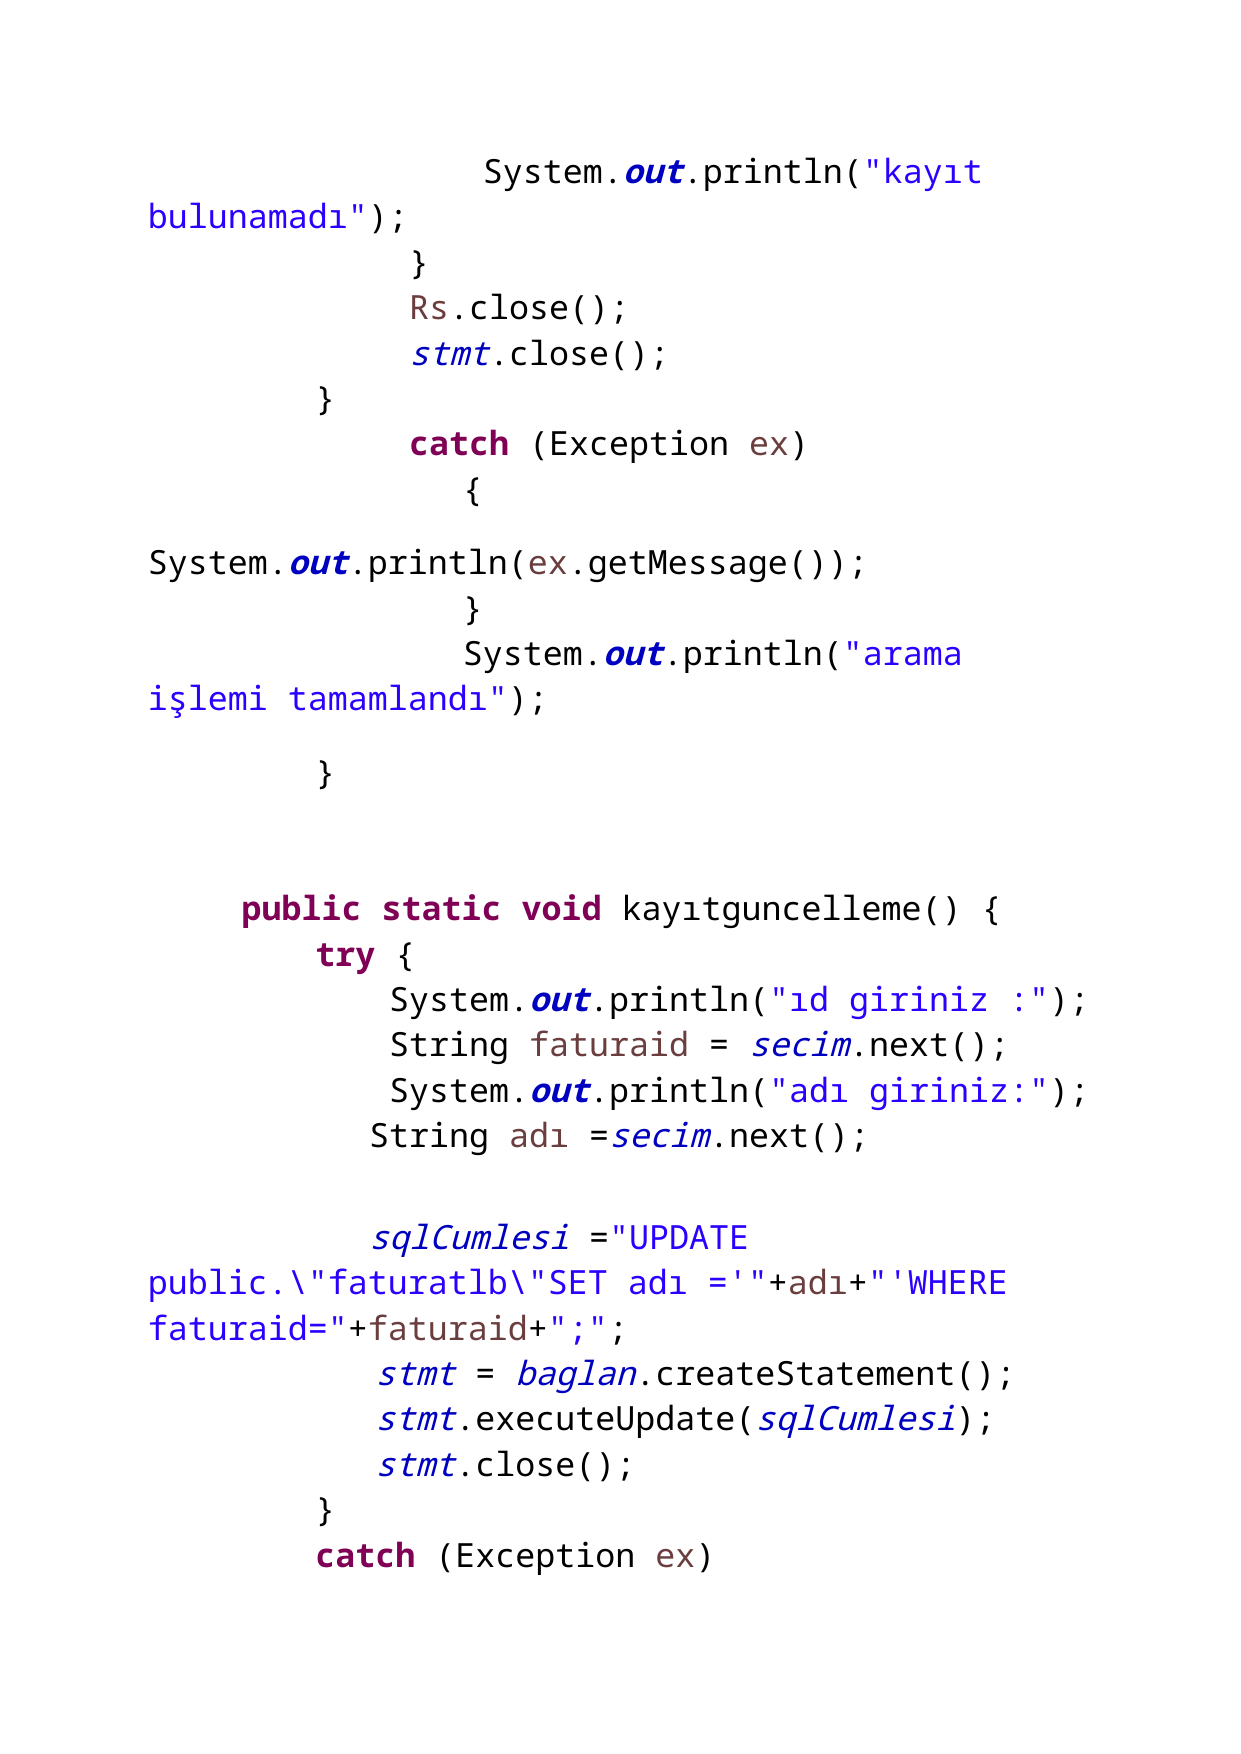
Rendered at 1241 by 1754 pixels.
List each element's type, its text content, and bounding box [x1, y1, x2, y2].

text } [148, 749, 1093, 794]
text } [148, 375, 1093, 420]
text stmt = baglan.createStatement(); [148, 1350, 1093, 1395]
text System.out.println("adı giriniz:"); [148, 1067, 1093, 1112]
text String faturaid = secim.next(); [148, 1021, 1093, 1067]
text try { [148, 930, 1093, 976]
text catch (Exception ex) [148, 1531, 1093, 1577]
text System.out.println(ex.getMessage()); [148, 511, 1093, 584]
text String adı =secim.next(); [148, 1112, 1093, 1157]
text Rs.close(); [148, 284, 1093, 329]
text } [148, 238, 1093, 284]
text { [148, 466, 1093, 511]
text public static void kayıtguncelleme() { [148, 885, 1093, 930]
text stmt.executeUpdate(sqlCumlesi); [148, 1395, 1093, 1441]
text System.out.println("arama işlemi tamamlandı"); [148, 630, 1093, 721]
text } [148, 1486, 1093, 1531]
text catch (Exception ex) [148, 420, 1093, 466]
text System.out.println("ıd giriniz :"); [148, 976, 1093, 1021]
text stmt.close(); [148, 1441, 1093, 1486]
text System.out.println("kayıt bulunamadı"); [148, 148, 1093, 238]
text } [148, 584, 1093, 630]
text sqlCumlesi ="UPDATE public.\"faturatlb\"SET adı ='"+adı+"'WHERE faturaid="+faturaid+";"; [148, 1213, 1093, 1350]
text stmt.close(); [148, 329, 1093, 375]
